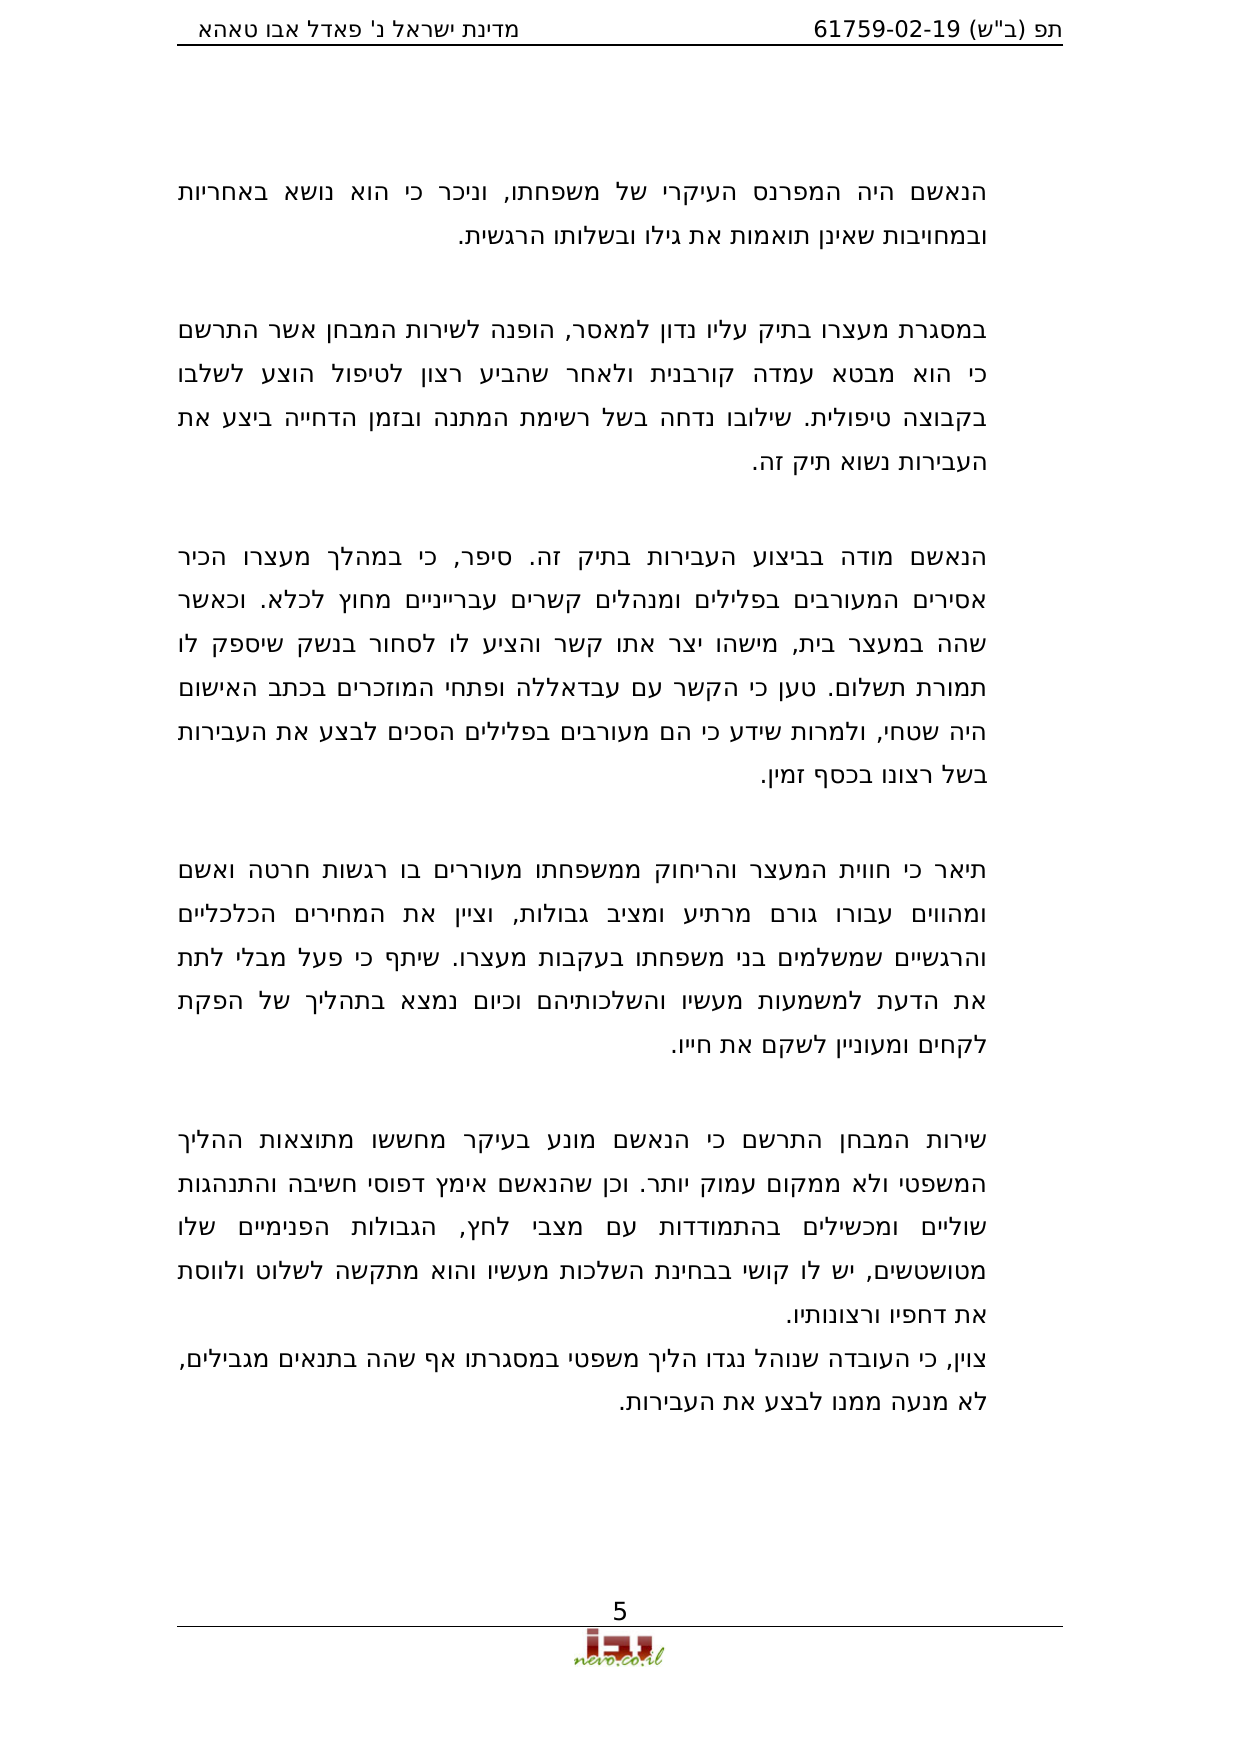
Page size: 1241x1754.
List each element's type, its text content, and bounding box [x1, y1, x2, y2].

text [177, 177, 988, 250]
picture [574, 1628, 666, 1667]
text שירות המבחן התרשם כי הנאשם מונע בעיקר מחששו מתוצאות ההליך המשפטי ולא ממקום עמוק יותר. וכן שהנאשם אימץ דפוסי חשיבה והתנהגות שוליים ומכשילים בהתמודדות עם מצבי לחץ, הגבולות הפנימיים שלו מטושטשים, יש לו קושי בבחינת השלכות מעשיו והוא מתקשה לשלוט ולווסת את דחפיו ורצונותיו. [177, 1125, 988, 1329]
text הנאשם מודה בביצוע העבירות בתיק זה. סיפר, כי במהלך מעצרו הכיר אסירים המעורבים בפלילים ומנהלים קשרים עברייניים מחוץ לכלא. וכאשר שהה במעצר בית, מישהו יצר אתו קשר והציע לו לסחור בנשק שיספק לו תמורת תשלום. טען כי הקשר עם עבדאללה ופתחי המוזכרים בכתב האישום היה שטחי, ולמרות שידע כי הם מעורבים בפלילים הסכים לבצע את העבירות בשל רצונו בכסף זמין. [177, 542, 988, 790]
text צוין, כי העובדה שנוהל נגדו הליך משפטי במסגרתו אף שהה בתנאים מגבילים, לא מנעה ממנו לבצע את העבירות. [177, 1344, 988, 1417]
text במסגרת מעצרו בתיק עליו נדון למאסר, הופנה לשירות המבחן אשר התרשם כי הוא מבטא עמדה קורבנית ולאחר שהביע רצון לטיפול הוצע לשלבו בקבוצה טיפולית. שילובו נדחה בשל רשימת המתנה ובזמן הדחייה ביצע את העבירות נשוא תיק זה. [177, 316, 988, 476]
text תיאר כי חווית המעצר והריחוק ממשפחתו מעוררים בו רגשות חרטה ואשם ומהווים עבורו גורם מרתיע ומציב גבולות, וציין את המחירים הכלכליים והרגשיים שמשלמים בני משפחתו בעקבות מעצרו. שיתף כי פעל מבלי לתת את הדעת למשמעות מעשיו והשלכותיהם וכיום נמצא בתהליך של הפקת לקחים ומעוניין לשקם את חייו. [177, 855, 988, 1059]
